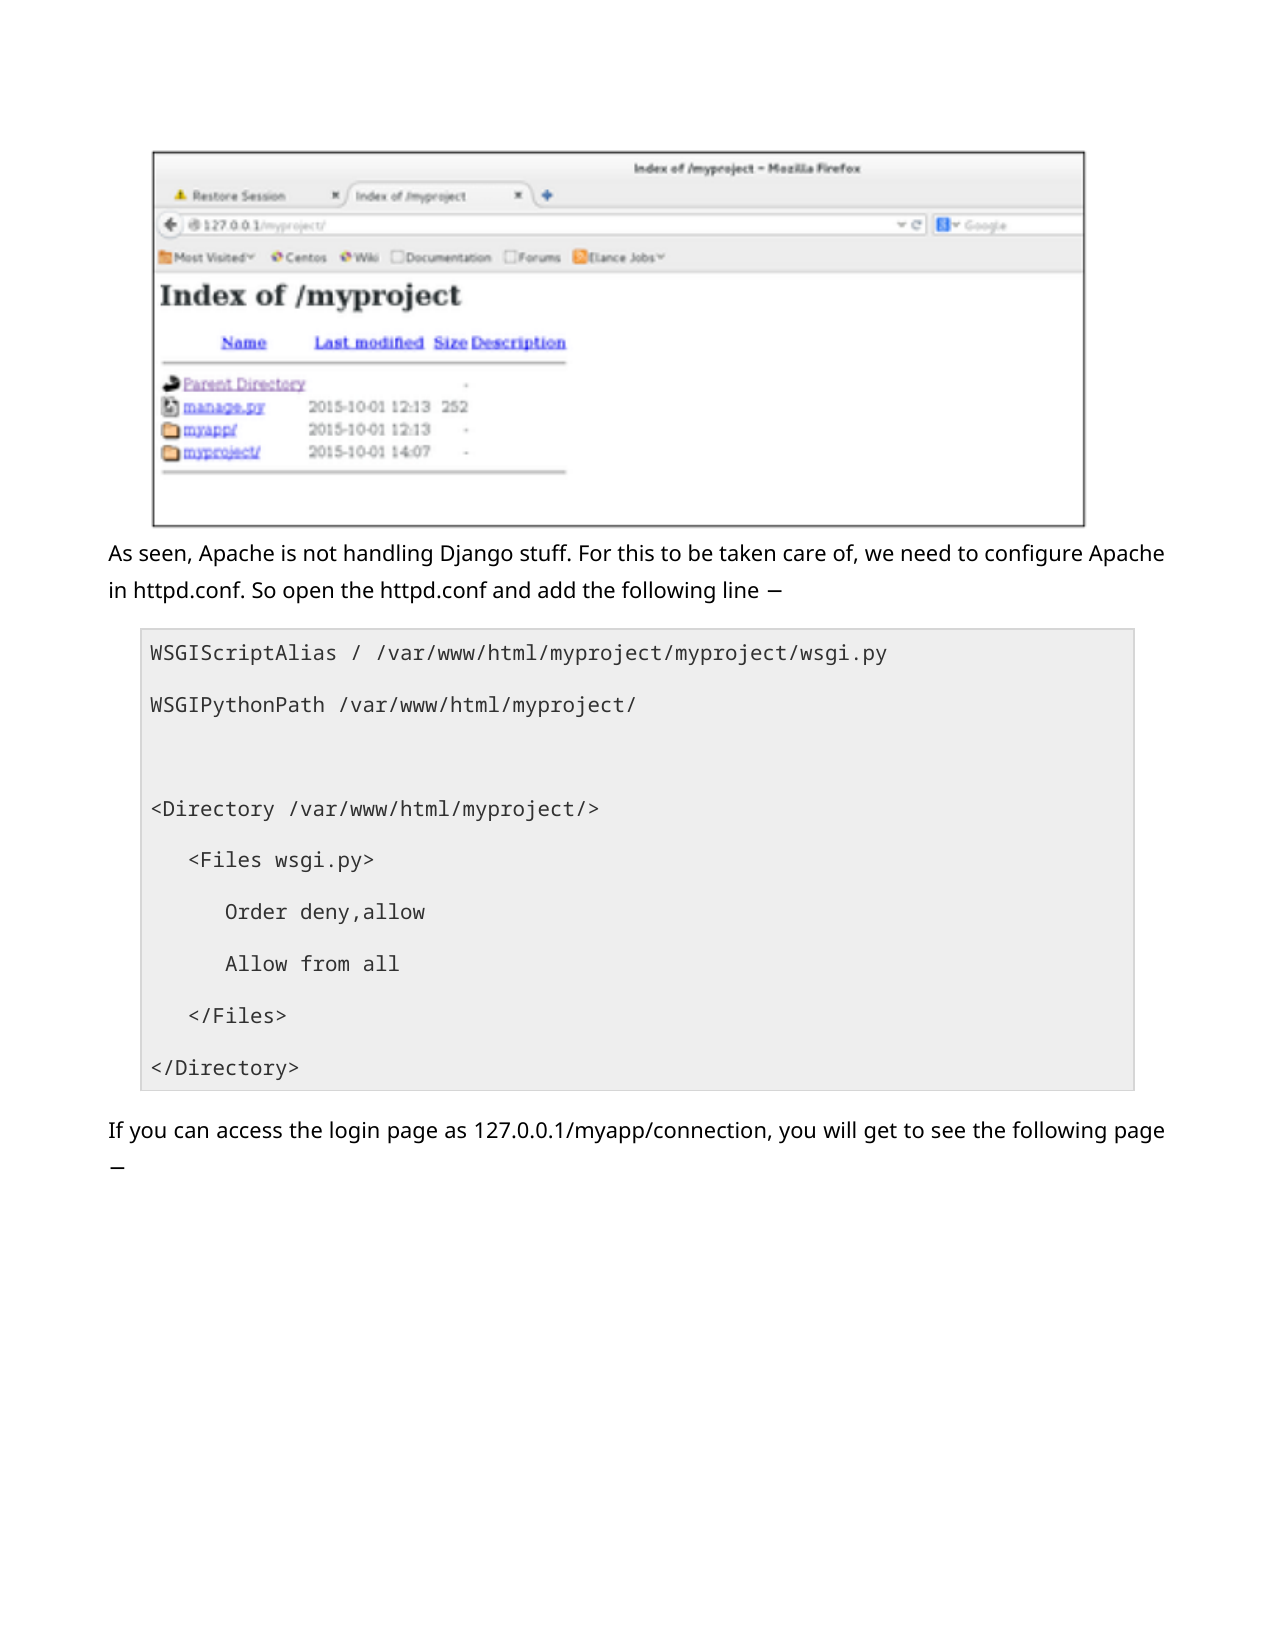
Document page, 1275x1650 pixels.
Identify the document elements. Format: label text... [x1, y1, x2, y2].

text Order deny,allow [142, 888, 1133, 926]
text As seen, Apache is not handling Django stuff. For this to be taken care of, we need to configure Apache in httpd.conf. So open the httpd.conf and add the following line − [108, 530, 1167, 605]
text Allow from all [142, 939, 1133, 978]
text </Directory> [142, 1043, 1133, 1090]
picture [150, 150, 1088, 530]
text <Files wsgi.py> [142, 836, 1133, 874]
text </Files> [142, 991, 1133, 1030]
text If you can access the login page as 127.0.0.1/myapp/connection, you will get to see the following page − [108, 1107, 1167, 1182]
text <Directory /var/www/html/myproject/> [142, 784, 1133, 822]
text WSGIScriptAlias / /var/www/html/myproject/myproject/wsgi.py [142, 630, 1133, 667]
text WSGIPythonPath /var/www/html/myproject/ [142, 680, 1133, 718]
